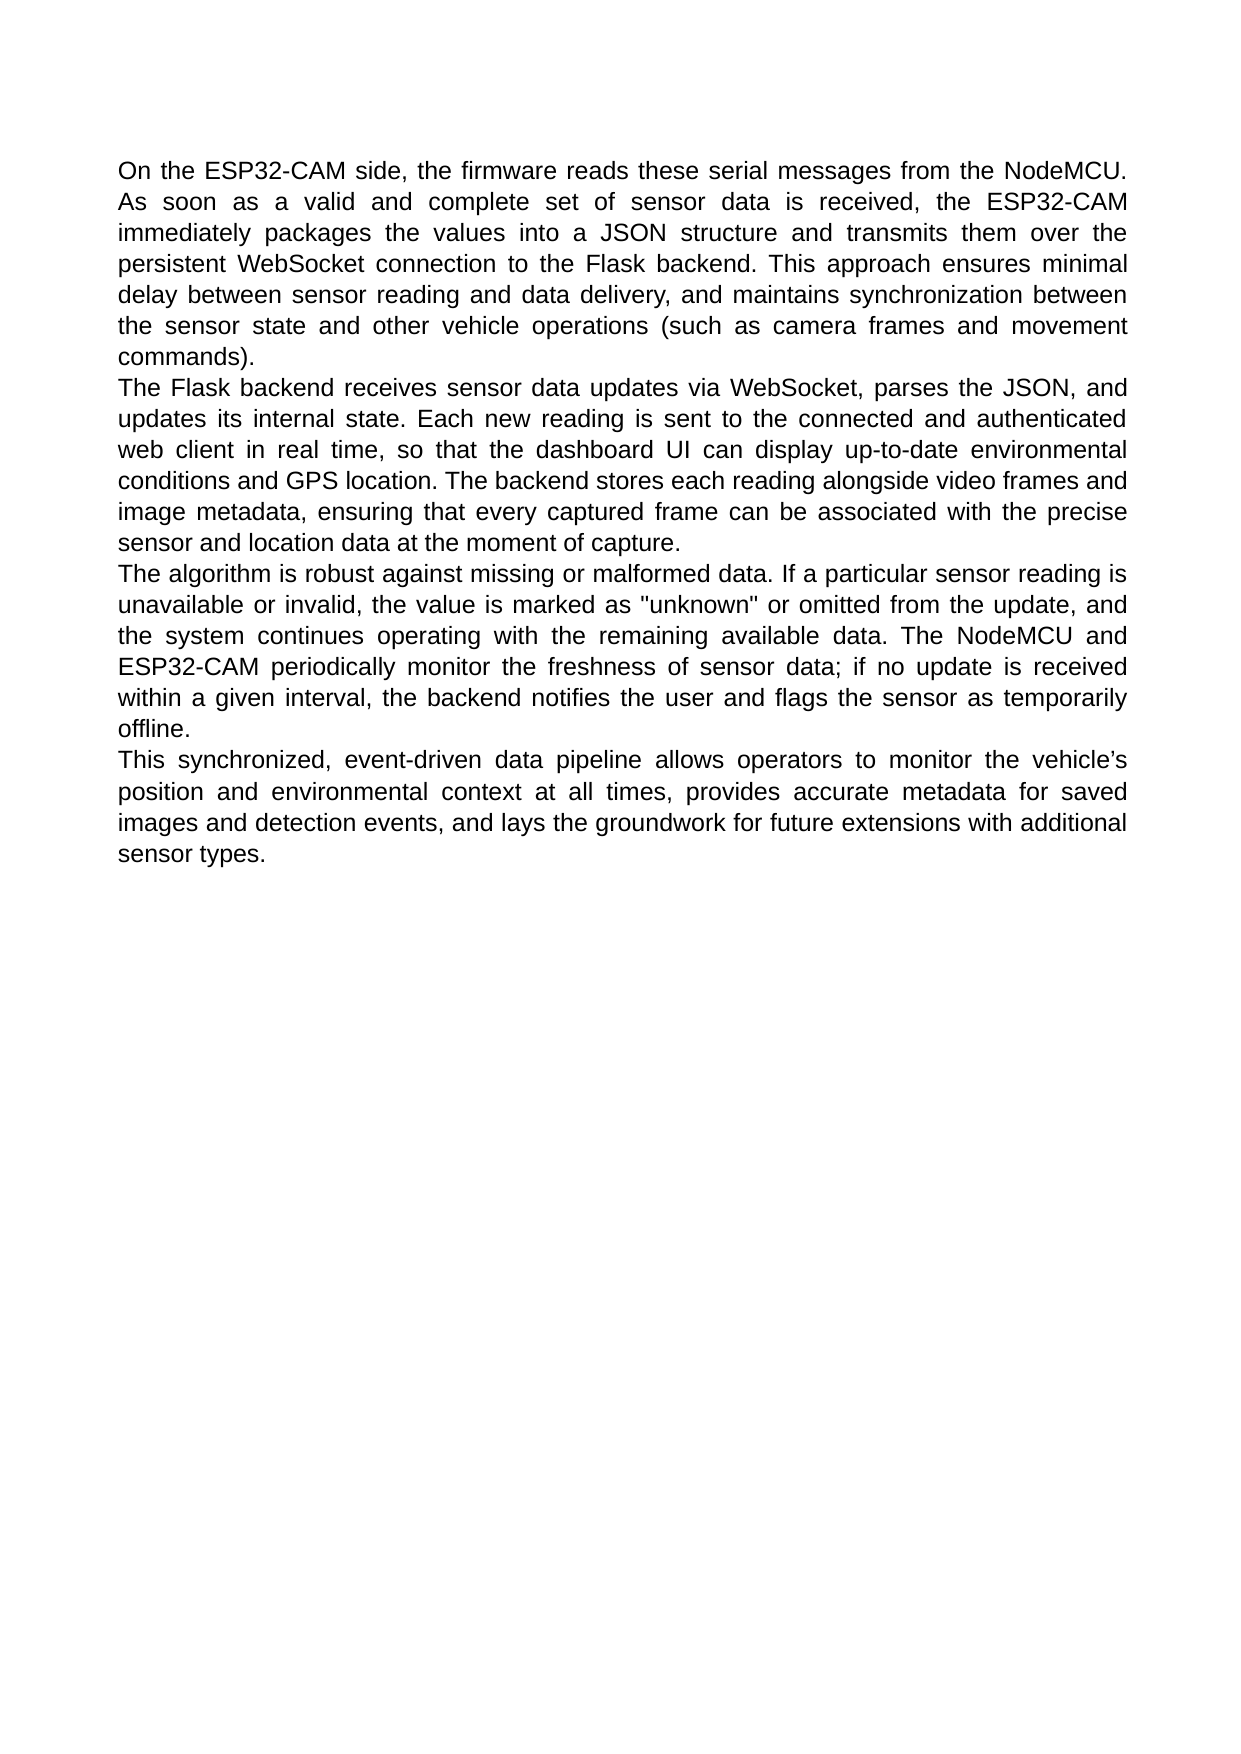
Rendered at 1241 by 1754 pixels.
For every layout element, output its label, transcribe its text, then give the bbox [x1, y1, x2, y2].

text The algorithm is robust against missing or malformed data. If a particular sensor reading is unavailable or invalid, the value is marked as "unknown" or omitted from the update, and the system continues operating with the remaining available data. The NodeMCU and ESP32-CAM periodically monitor the freshness of sensor data; if no update is received within a given interval, the backend notifies the user and flags the sensor as temporarily offline. [118, 559, 1129, 743]
text The Flask backend receives sensor data updates via WebSocket, parses the JSON, and updates its internal state. Each new reading is sent to the connected and authenticated web client in real time, so that the dashboard UI can display up-to-date environmental conditions and GPS location. The backend stores each reading alongside video frames and image metadata, ensuring that every captured frame can be associated with the precise sensor and location data at the moment of capture. [118, 373, 1129, 557]
text This synchronized, event-driven data pipeline allows operators to monitor the vehicle’s position and environmental context at all times, provides accurate metadata for saved images and detection events, and lays the groundwork for future extensions with additional sensor types. [118, 746, 1129, 867]
text On the ESP32-CAM side, the firmware reads these serial messages from the NodeMCU. As soon as a valid and complete set of sensor data is received, the ESP32-CAM immediately packages the values into a JSON structure and transmits them over the persistent WebSocket connection to the Flask backend. This approach ensures minimal delay between sensor reading and data delivery, and maintains synchronization between the sensor state and other vehicle operations (such as camera frames and movement commands). [118, 156, 1129, 371]
